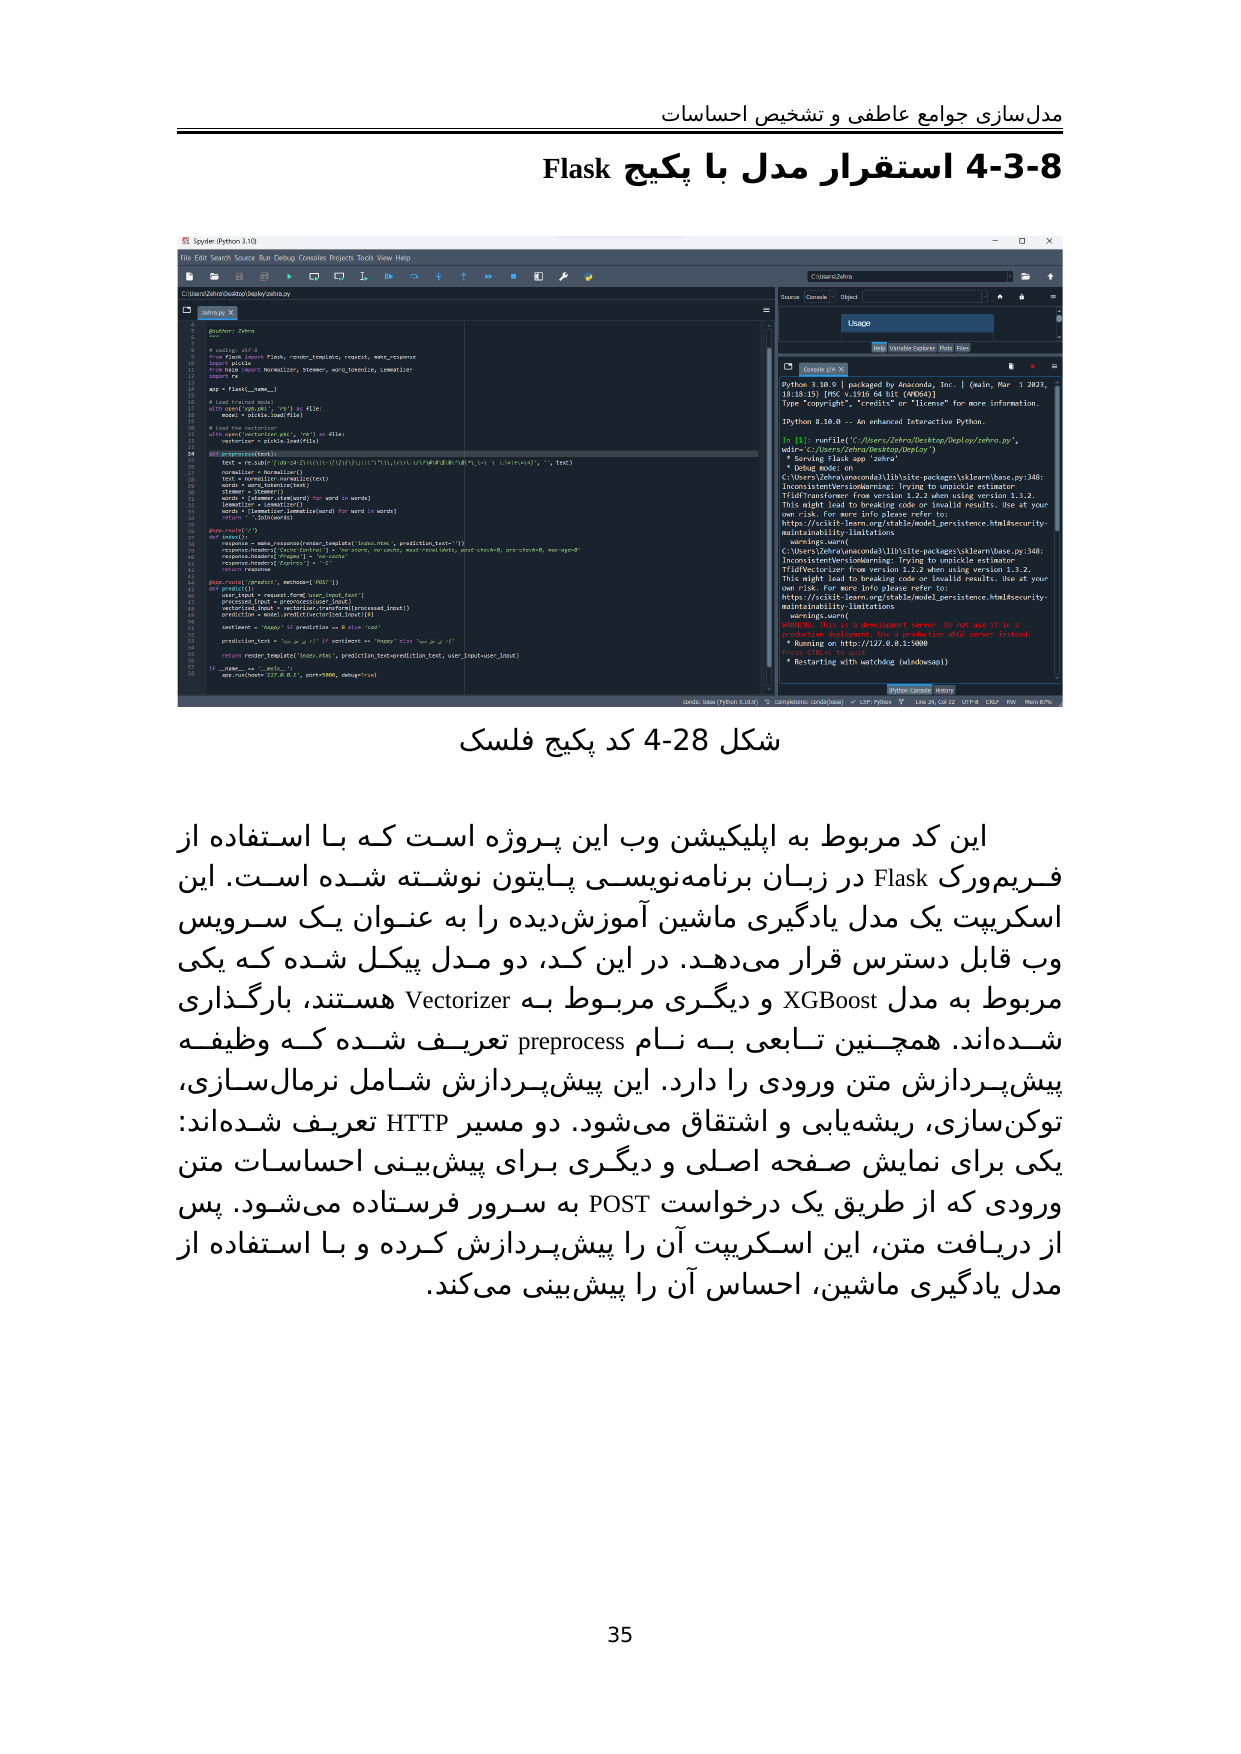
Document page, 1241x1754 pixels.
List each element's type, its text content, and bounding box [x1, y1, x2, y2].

list 4-3-8 استقرار مدل با پکیج Flask [177, 148, 1063, 187]
text شکل 28-4 کد پکیج فلسک [177, 728, 583, 756]
text شکل 28-4 کد پکیج فلسک [548, 728, 1063, 756]
text این کد مربوط به اپلیکیشن وب این پروژه است که با استفاده از فریم‌ورک Flask در زبان برنامه‌نویسی پایتون نوشته شده است. این اسکریپت یک مدل یادگیری ماشین آموزش‌دیده را به عنوان یک سرویس وب قابل دسترس قرار می‌دهد. در این کد، دو مدل پیکل شده که یکی مربوط به مدل XGBoost و دیگری مربوط به Vectorizer هستند، بارگذاری شده‌اند. همچنین تابعی به نام preprocess تعریف شده که وظیفه پیش‌پردازش متن ورودی را دارد. این پیش‌پردازش شامل نرمال‌سازی، توکن‌سازی، ریشه‌یابی و اشتقاق می‌شود. دو مسیر HTTP تعریف شده‌اند: یکی برای نمایش صفحه اصلی و دیگری برای پیش‌بینی احساسات متن ورودی که از طریق یک درخواست POST به سرور فرستاده می‌شود. پس از دریافت متن، این اسکریپت آن را پیش‌پردازش کرده و با استفاده از مدل یادگیری ماشین، احساس آن را پیش‌بینی می‌کند. [177, 819, 1063, 1301]
picture [177, 236, 1063, 707]
